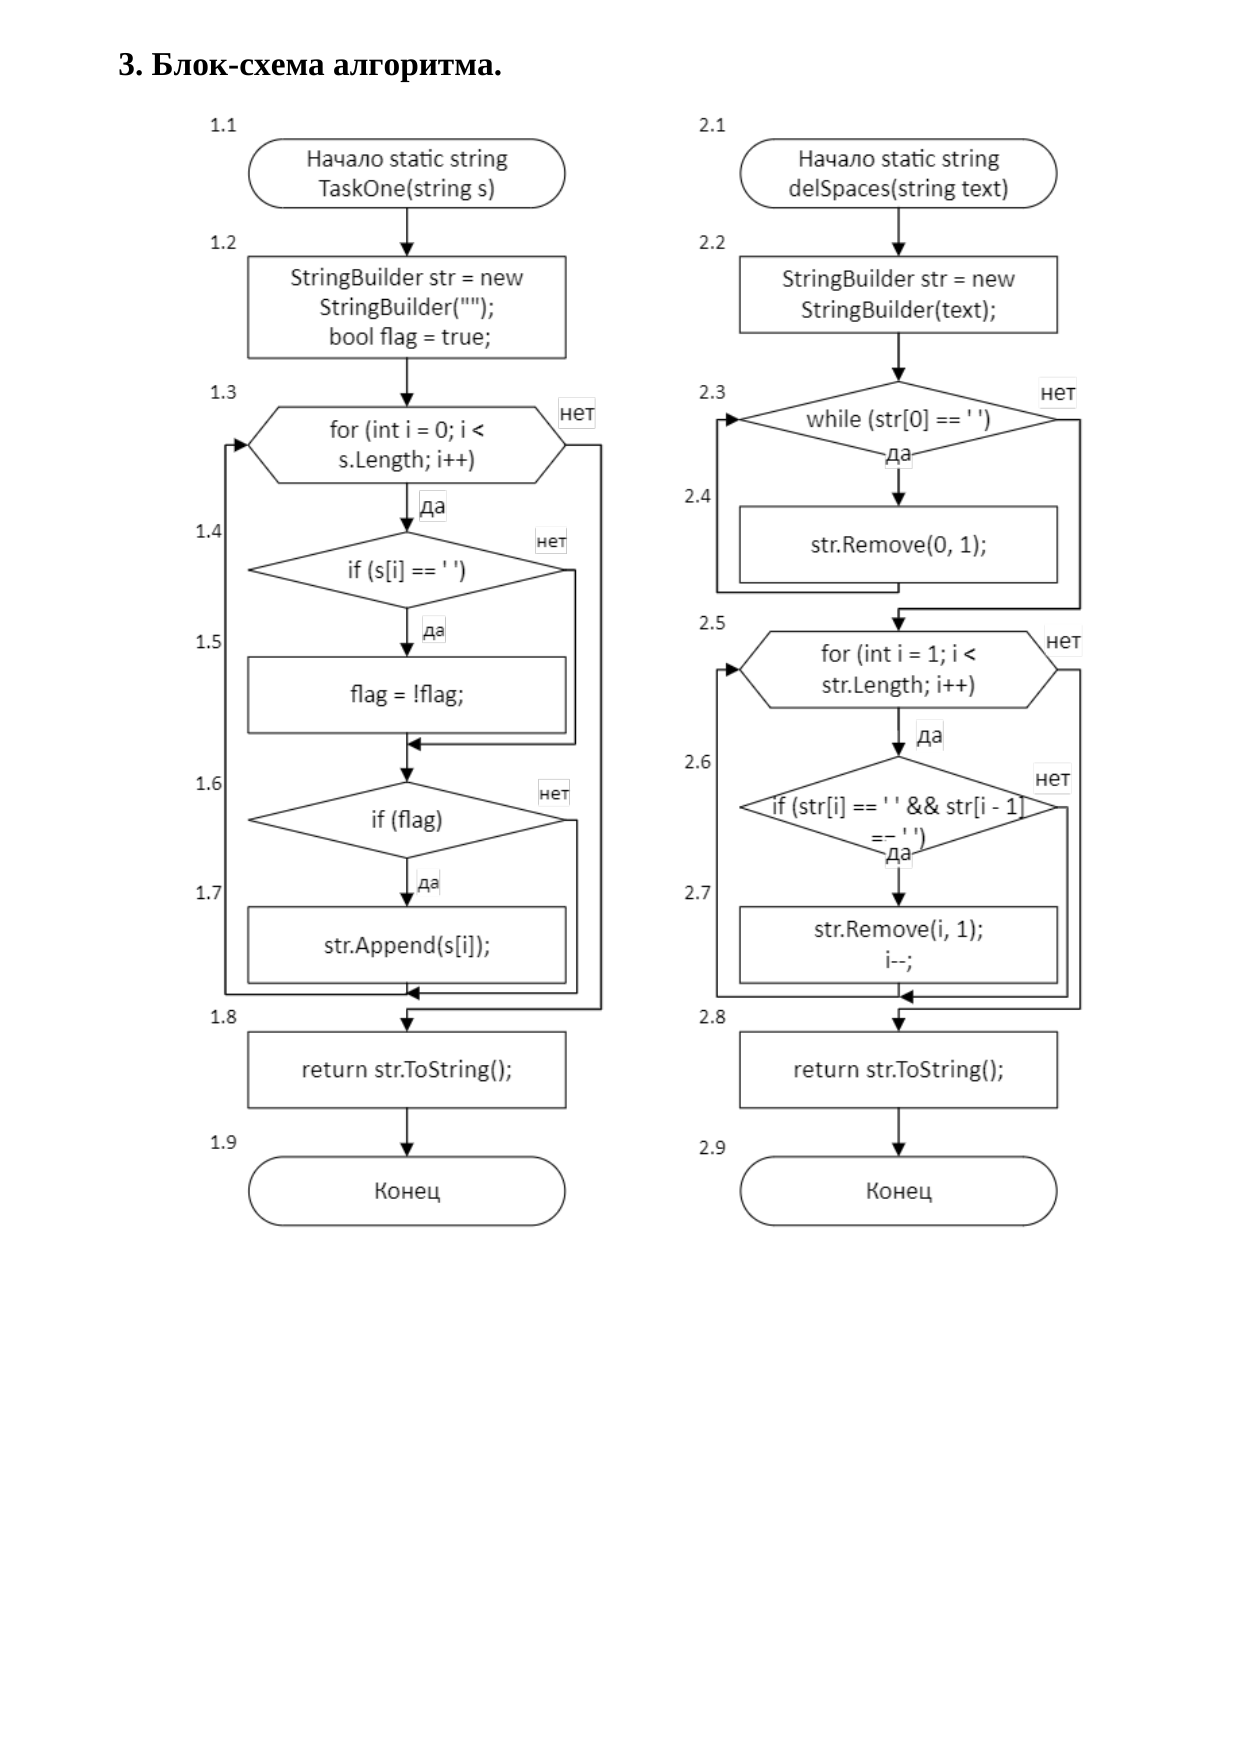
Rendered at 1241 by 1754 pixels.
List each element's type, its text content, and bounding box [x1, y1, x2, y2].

text 3. Блок-схема алгоритма. [118, 44, 1152, 83]
picture [177, 102, 1089, 1234]
